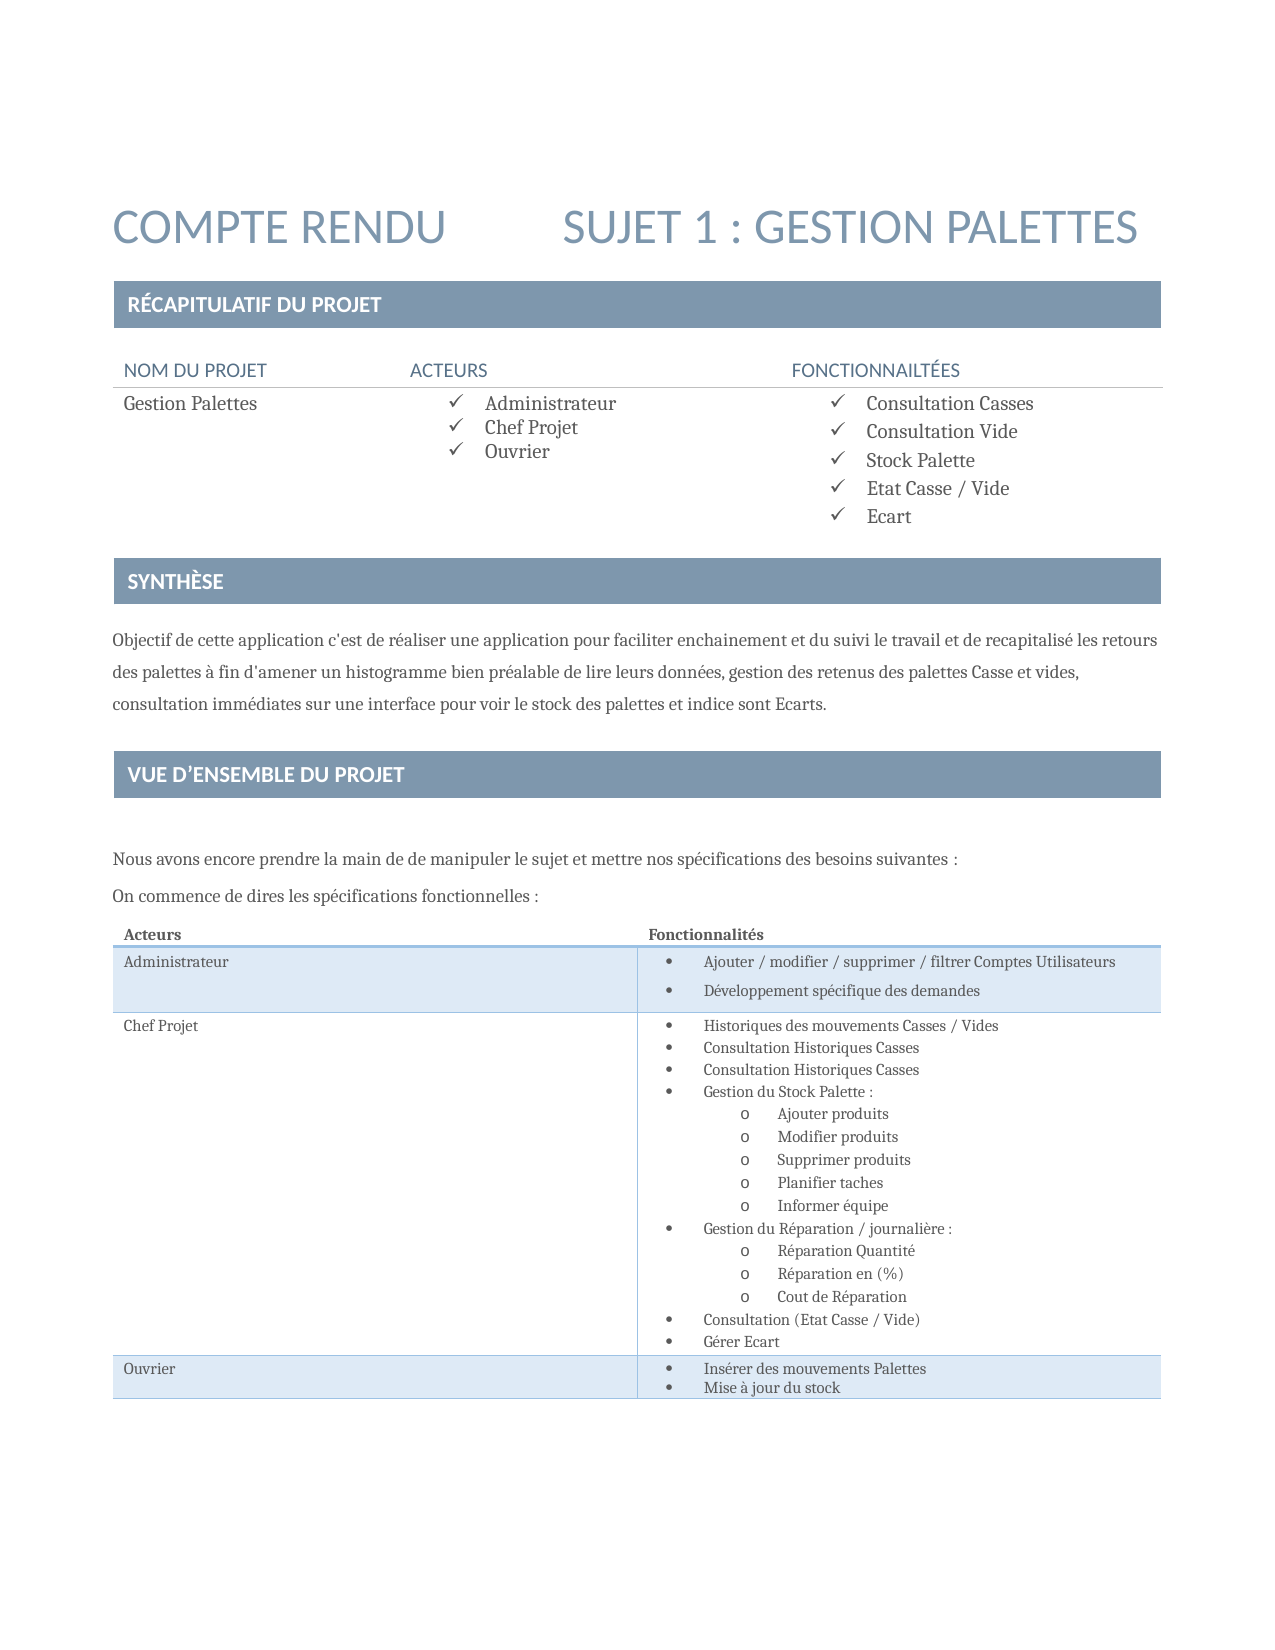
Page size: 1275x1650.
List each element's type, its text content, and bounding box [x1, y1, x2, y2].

table_cell Ajouter / modifier / supprimer / filtrer Comptes Utilisateurs Développement spécifique des demandes [638, 948, 1161, 1012]
text On commence de dires les spécifications fonctionnelles : [112, 885, 1162, 907]
table_cell Administrateur Chef Projet Ouvrier [399, 388, 780, 533]
table_cell Administrateur [113, 948, 637, 1012]
table_header Acteurs [399, 353, 780, 387]
table_cell Consultation Casses Consultation Vide Stock Palette Etat Casse / Vide Ecart [780, 388, 1162, 533]
text Nous avons encore prendre la main de de manipuler le sujet et mettre nos spécifications des besoins suivantes : [112, 849, 1162, 870]
table_cell Ouvrier [113, 1356, 637, 1398]
table_header Fonctionnalités [637, 922, 1161, 945]
text Récapitulatif du projet [115, 282, 1160, 327]
text Compte rendu Sujet 1 : Gestion Palettes [112, 195, 1162, 256]
table_header Acteurs [113, 922, 637, 945]
table_header Fonctionnailtées [780, 353, 1162, 387]
table_cell Insérer des mouvements Palettes Mise à jour du stock [638, 1356, 1161, 1398]
text Objectif de cette application c'est de réaliser une application pour faciliter enchainement et du suivi le travail et de recapitalisé les retours des palettes à fin d'amener un histogramme bien préalable de lire leurs données, gestion des retenus des palettes Casse et vides, consultation immédiates sur une interface pour voir le stock des palettes et indice sont Ecarts. [112, 629, 1162, 716]
table_cell Gestion Palettes [113, 388, 399, 533]
table_cell Chef Projet [113, 1013, 637, 1355]
table_header Nom du projet [113, 353, 399, 387]
table_cell Historiques des mouvements Casses / Vides Consultation Historiques Casses Consultation Historiques Casses Gestion du Stock Palette : Ajouter produits Modifier produits Supprimer produits Planifier taches Informer équipe Gestion du Réparation / journalière : Réparation Quantité Réparation en (%) Cout de Réparation Consultation (Etat Casse / Vide) Gérer Ecart [638, 1013, 1161, 1355]
text Synthèse [115, 559, 1160, 603]
text Vue d’ensemble du projet [115, 752, 1160, 797]
